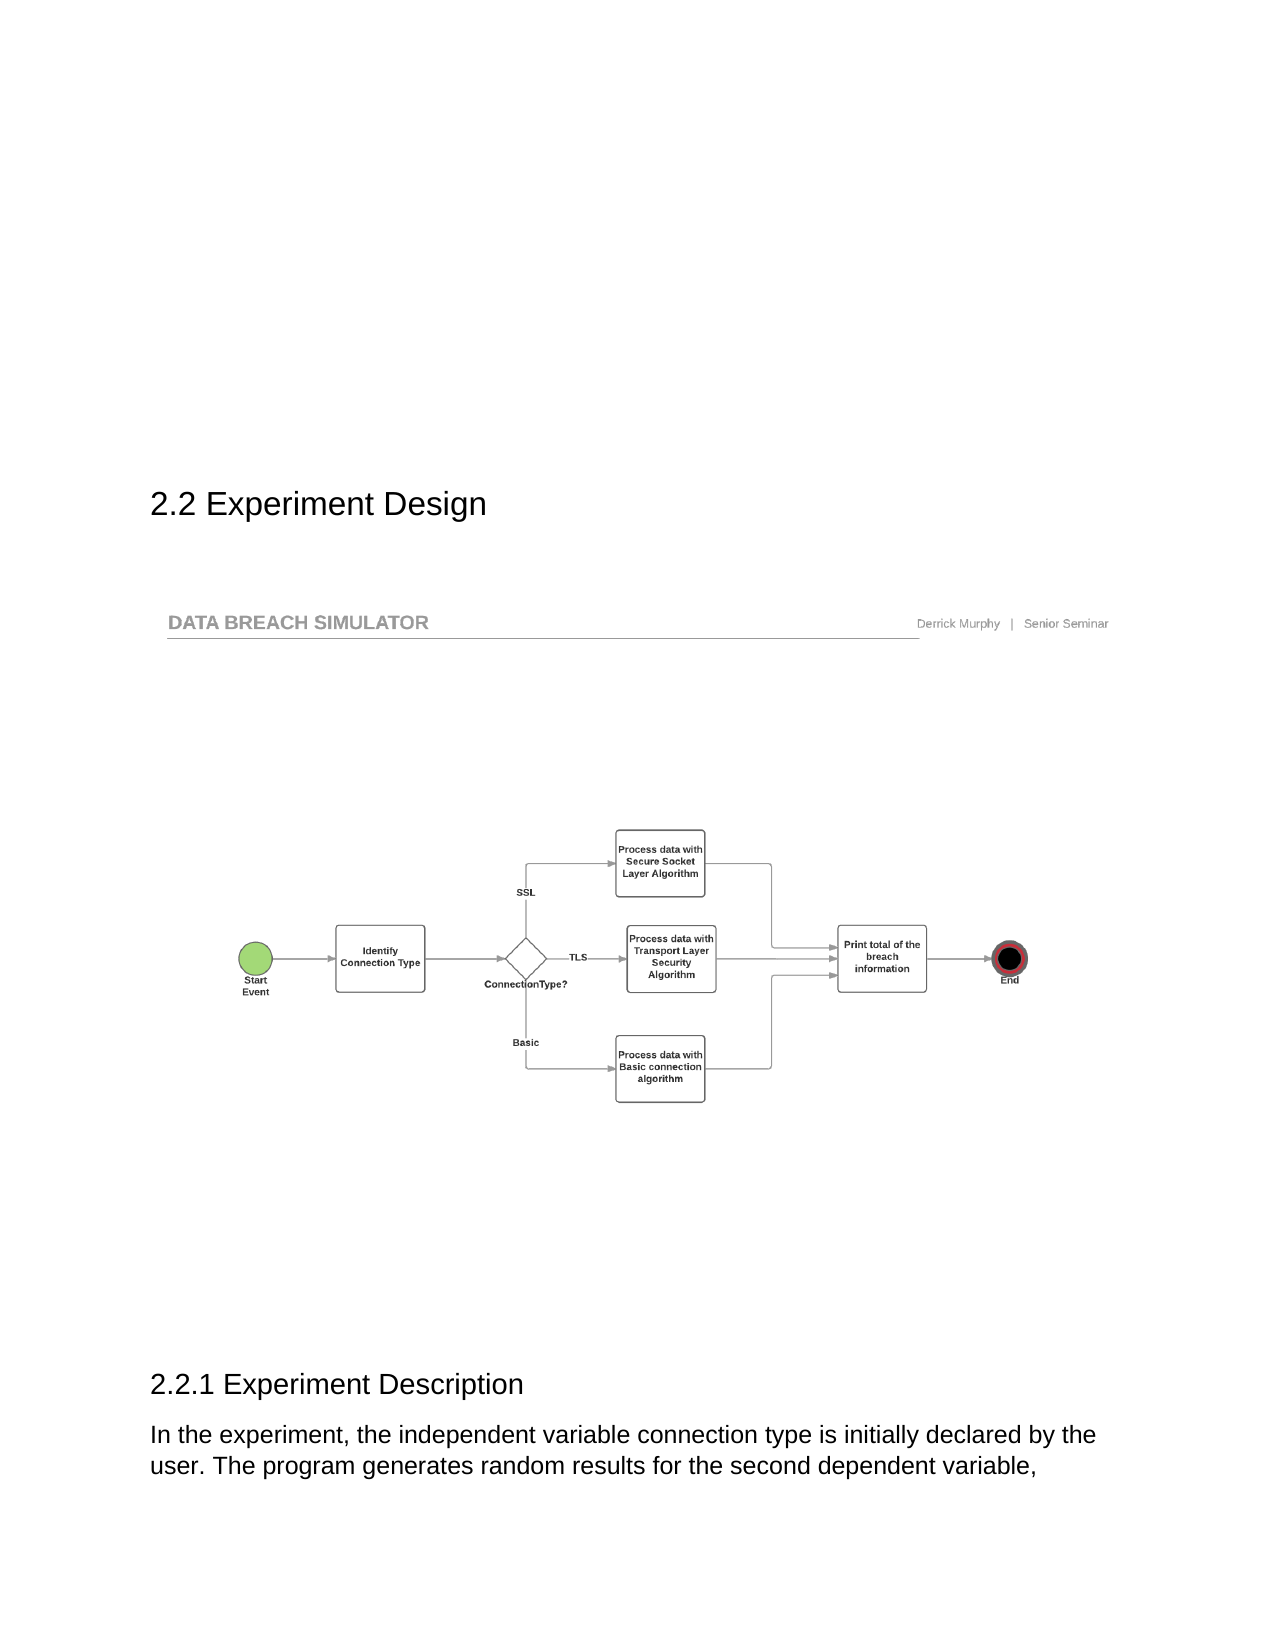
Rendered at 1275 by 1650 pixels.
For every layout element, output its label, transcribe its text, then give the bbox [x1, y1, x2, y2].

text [150, 1420, 1125, 1480]
text 2.2.1 Experiment Description [150, 1367, 1125, 1401]
picture [150, 595, 1125, 1349]
text 2.2 Experiment Design [150, 484, 1125, 522]
